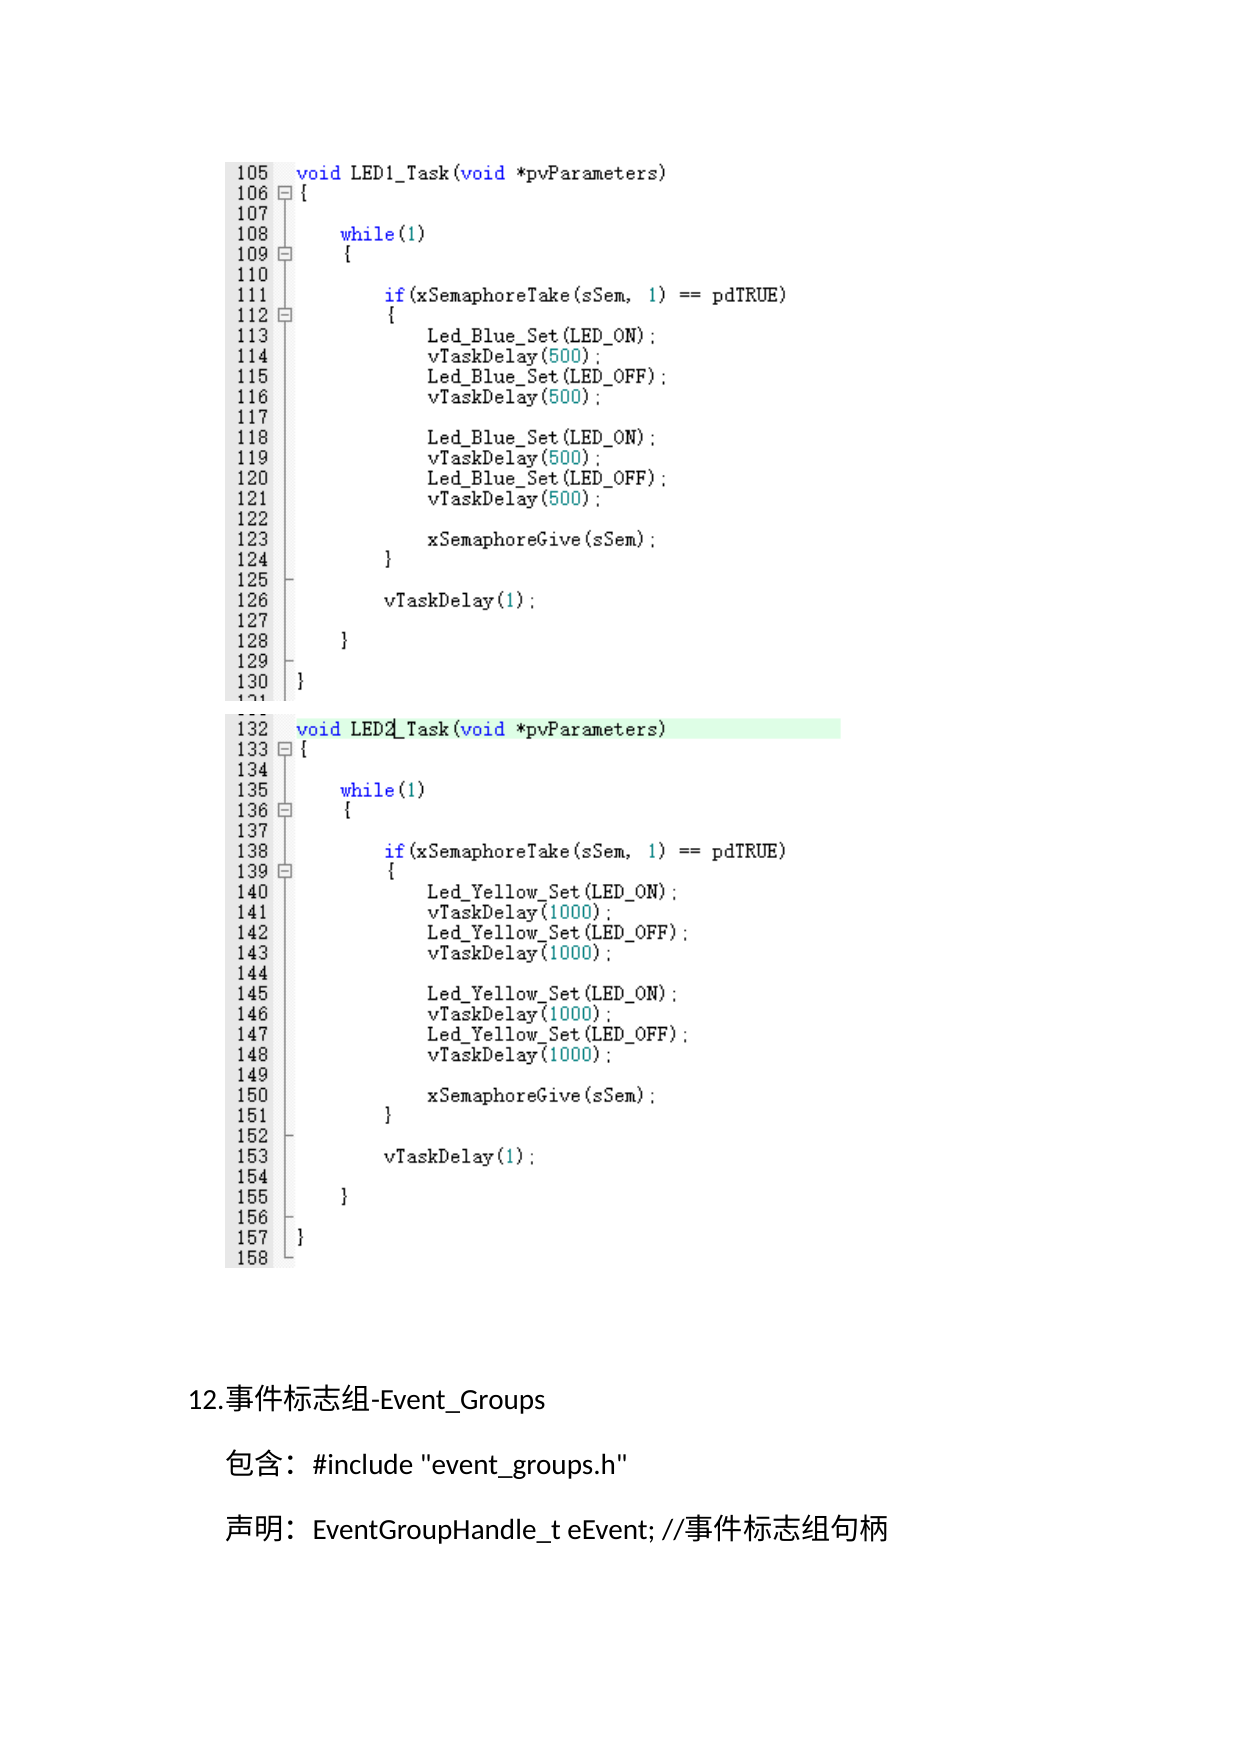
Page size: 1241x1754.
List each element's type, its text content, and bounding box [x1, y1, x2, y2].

picture [225, 714, 841, 1268]
picture [225, 162, 832, 701]
list 包含：#include "event_groups.h" [225, 1429, 1053, 1494]
list 事件标志组-Event_Groups [187, 1364, 1053, 1429]
list 声明：EventGroupHandle_t eEvent; //事件标志组句柄 [225, 1494, 1053, 1559]
